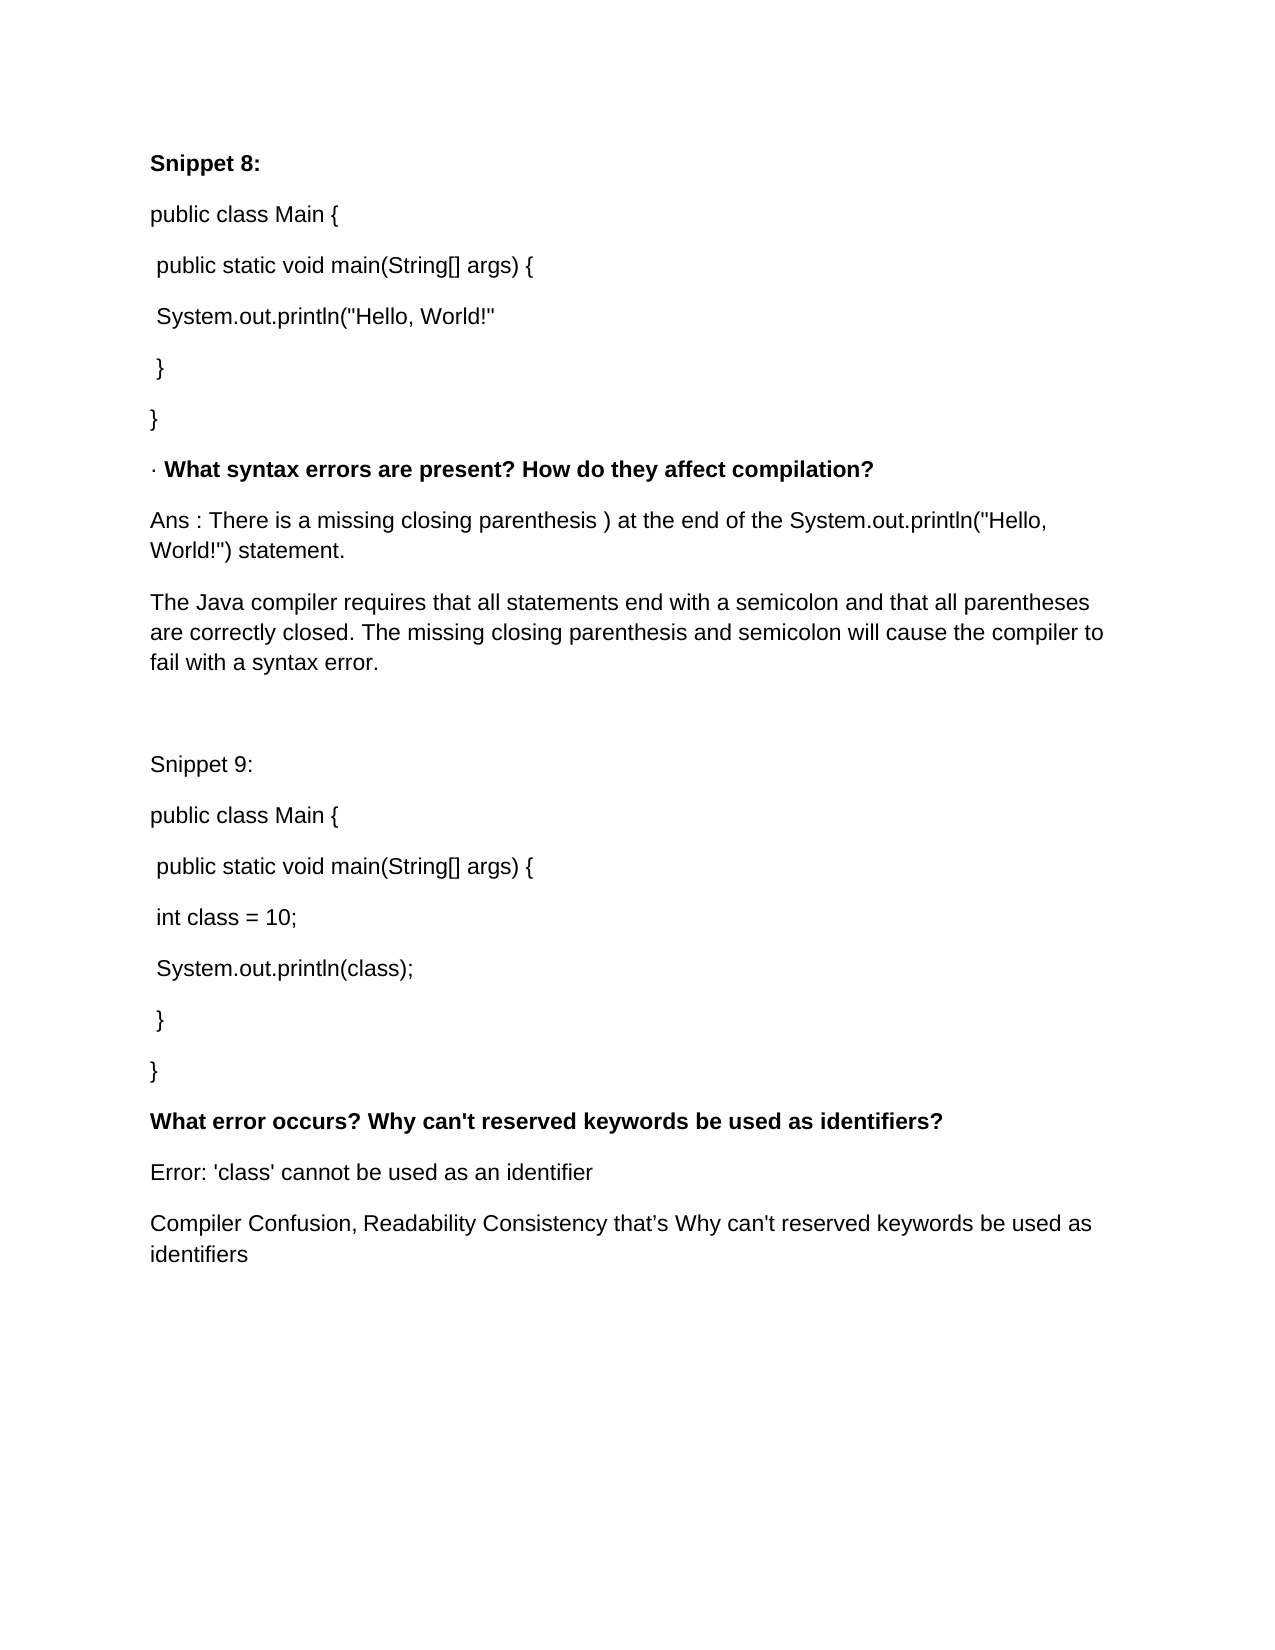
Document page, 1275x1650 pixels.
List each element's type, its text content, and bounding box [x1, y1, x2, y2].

text } [150, 1057, 1125, 1084]
text The Java compiler requires that all statements end with a semicolon and that all parentheses are correctly closed. The missing closing parenthesis and semicolon will cause the compiler to fail with a syntax error. [150, 588, 1125, 675]
text Compiler Confusion, Readability Consistency that’s Why can't reserved keywords be used as identifiers [150, 1210, 1125, 1267]
text Snippet 8: [150, 150, 1125, 176]
text public class Main { [150, 802, 1125, 828]
text } [150, 354, 1125, 381]
text public class Main { [150, 201, 1125, 227]
text } [150, 405, 1125, 432]
text int class = 10; [150, 904, 1125, 931]
text System.out.println("Hello, World!" [150, 303, 1125, 329]
text What error occurs? Why can't reserved keywords be used as identifiers? [150, 1108, 1125, 1135]
text } [150, 1006, 1125, 1033]
text public static void main(String[] args) { [150, 252, 1125, 278]
text · What syntax errors are present? How do they affect compilation? [150, 456, 1125, 483]
text public static void main(String[] args) { [150, 853, 1125, 879]
text Ans : There is a missing closing parenthesis ) at the end of the System.out.println("Hello, World!") statement. [150, 507, 1125, 564]
text Snippet 9: [150, 751, 1125, 777]
text Error: 'class' cannot be used as an identifier [150, 1159, 1125, 1186]
text System.out.println(class); [150, 955, 1125, 982]
